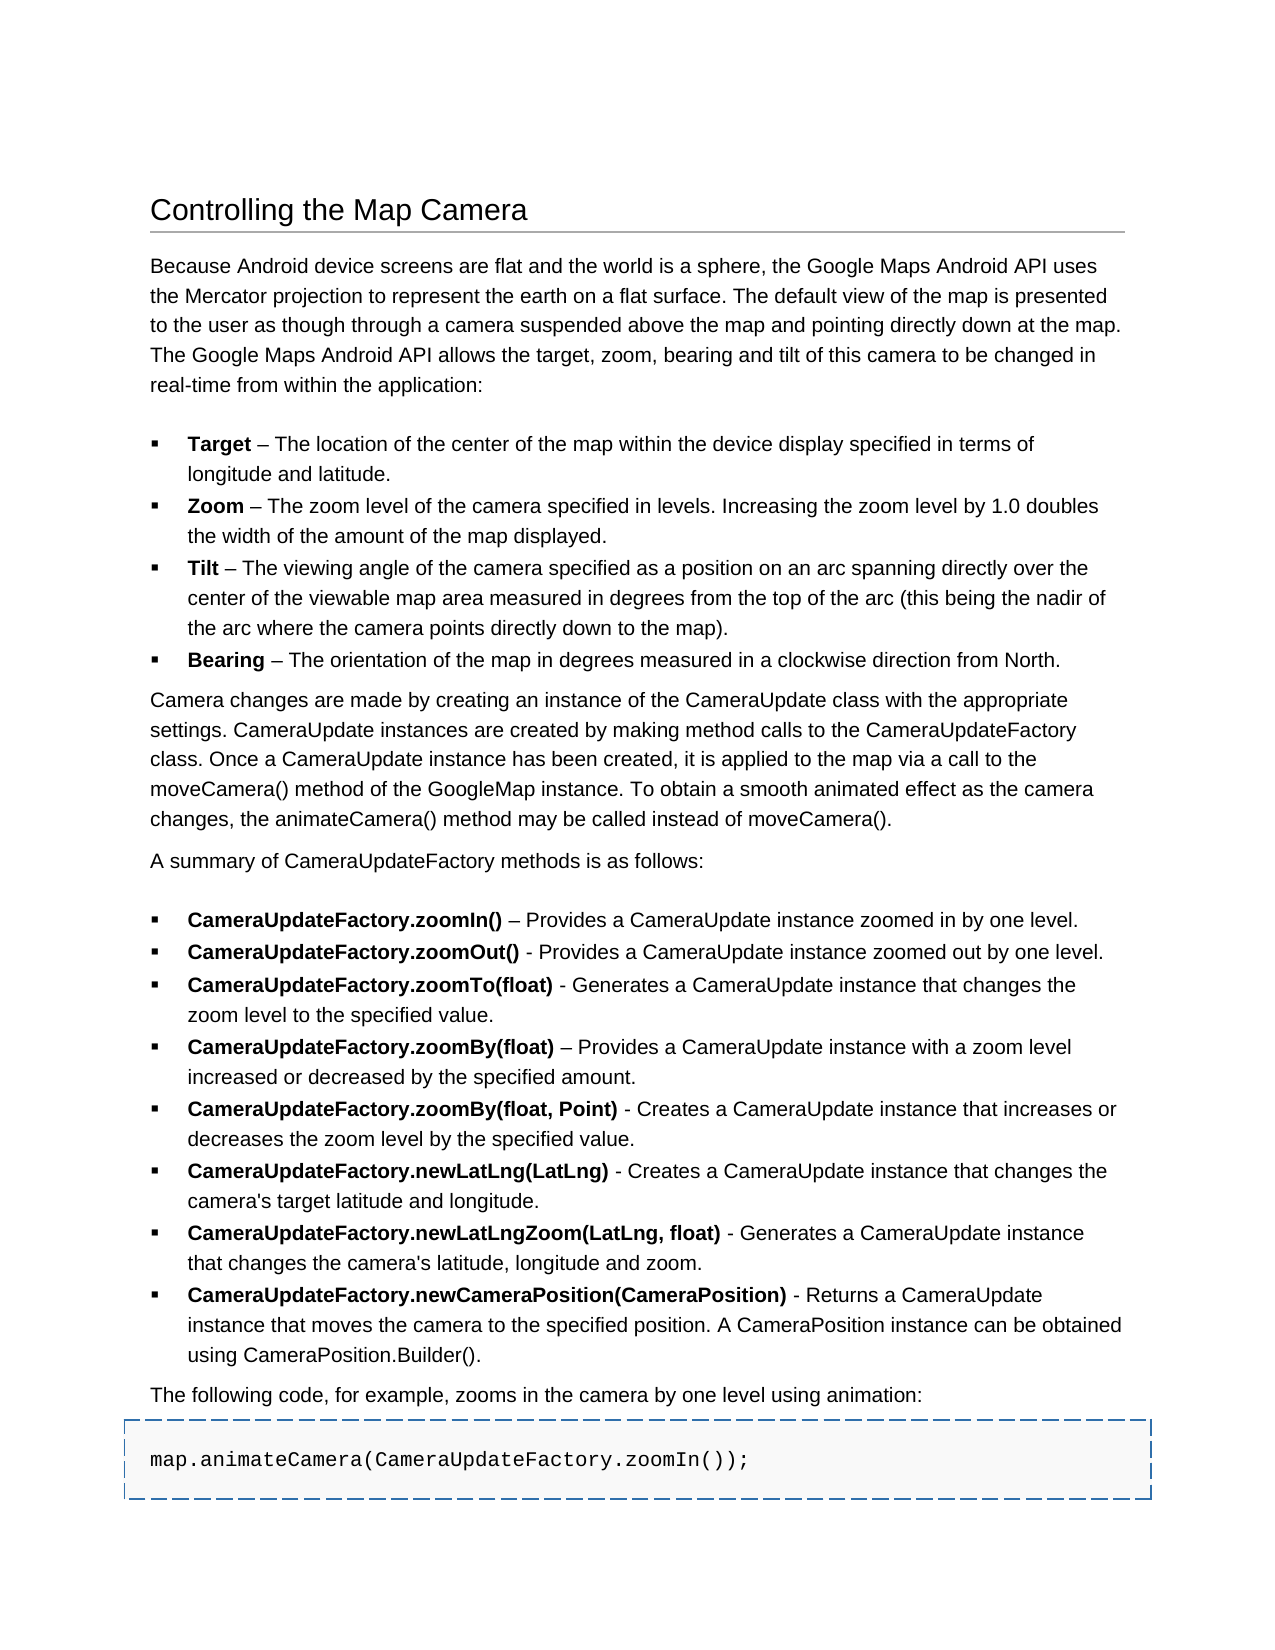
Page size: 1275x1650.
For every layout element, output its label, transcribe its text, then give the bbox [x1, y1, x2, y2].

list Zoom – The zoom level of the camera specified in levels. Increasing the zoom level by 1.0 doubles the width of the amount of the map displayed. [150, 488, 1125, 548]
text map.animateCamera(CameraUpdateFactory.zoomIn()); [123, 1419, 1152, 1499]
list Tilt – The viewing angle of the camera specified as a position on an arc spanning directly over the center of the viewable map area measured in degrees from the top of the arc (this being the nadir of the arc where the camera points directly down to the map). [150, 550, 1125, 639]
list CameraUpdateFactory.newLatLng(LatLng) - Creates a CameraUpdate instance that changes the camera's target latitude and longitude. [150, 1153, 1125, 1213]
list CameraUpdateFactory.newLatLngZoom(LatLng, float) - Generates a CameraUpdate instance that changes the camera's latitude, longitude and zoom. [150, 1215, 1125, 1275]
text A summary of CameraUpdateFactory methods is as follows: [150, 843, 1125, 873]
list Bearing – The orientation of the map in degrees measured in a clockwise direction from North. [150, 642, 1125, 672]
list CameraUpdateFactory.zoomBy(float) – Provides a CameraUpdate instance with a zoom level increased or decreased by the specified amount. [150, 1029, 1125, 1088]
list CameraUpdateFactory.zoomIn() – Provides a CameraUpdate instance zoomed in by one level. [150, 902, 1125, 932]
list CameraUpdateFactory.zoomBy(float, Point) - Creates a CameraUpdate instance that increases or decreases the zoom level by the specified value. [150, 1091, 1125, 1151]
text Because Android device screens are flat and the world is a sphere, the Google Maps Android API uses the Mercator projection to represent the earth on a flat surface. The default view of the map is presented to the user as though through a camera suspended above the map and pointing directly down at the map. The Google Maps Android API allows the target, zoom, bearing and tilt of this camera to be changed in real-time from within the application: [150, 248, 1125, 397]
text The following code, for example, zooms in the camera by one level using animation: [150, 1377, 1125, 1406]
list CameraUpdateFactory.zoomTo(float) - Generates a CameraUpdate instance that changes the zoom level to the specified value. [150, 967, 1125, 1026]
list CameraUpdateFactory.newCameraPosition(CameraPosition) - Returns a CameraUpdate instance that moves the camera to the specified position. A CameraPosition instance can be obtained using CameraPosition.Builder(). [150, 1277, 1125, 1367]
subtitle Controlling the Map Camera [150, 192, 1125, 231]
text Camera changes are made by creating an instance of the CameraUpdate class with the appropriate settings. CameraUpdate instances are created by making method calls to the CameraUpdateFactory class. Once a CameraUpdate instance has been created, it is applied to the map via a call to the moveCamera() method of the GoogleMap instance. To obtain a smooth animated effect as the camera changes, the animateCamera() method may be called instead of moveCamera(). [150, 682, 1125, 831]
list CameraUpdateFactory.zoomOut() - Provides a CameraUpdate instance zoomed out by one level. [150, 934, 1125, 964]
list Target – The location of the center of the map within the device display specified in terms of longitude and latitude. [150, 426, 1125, 486]
